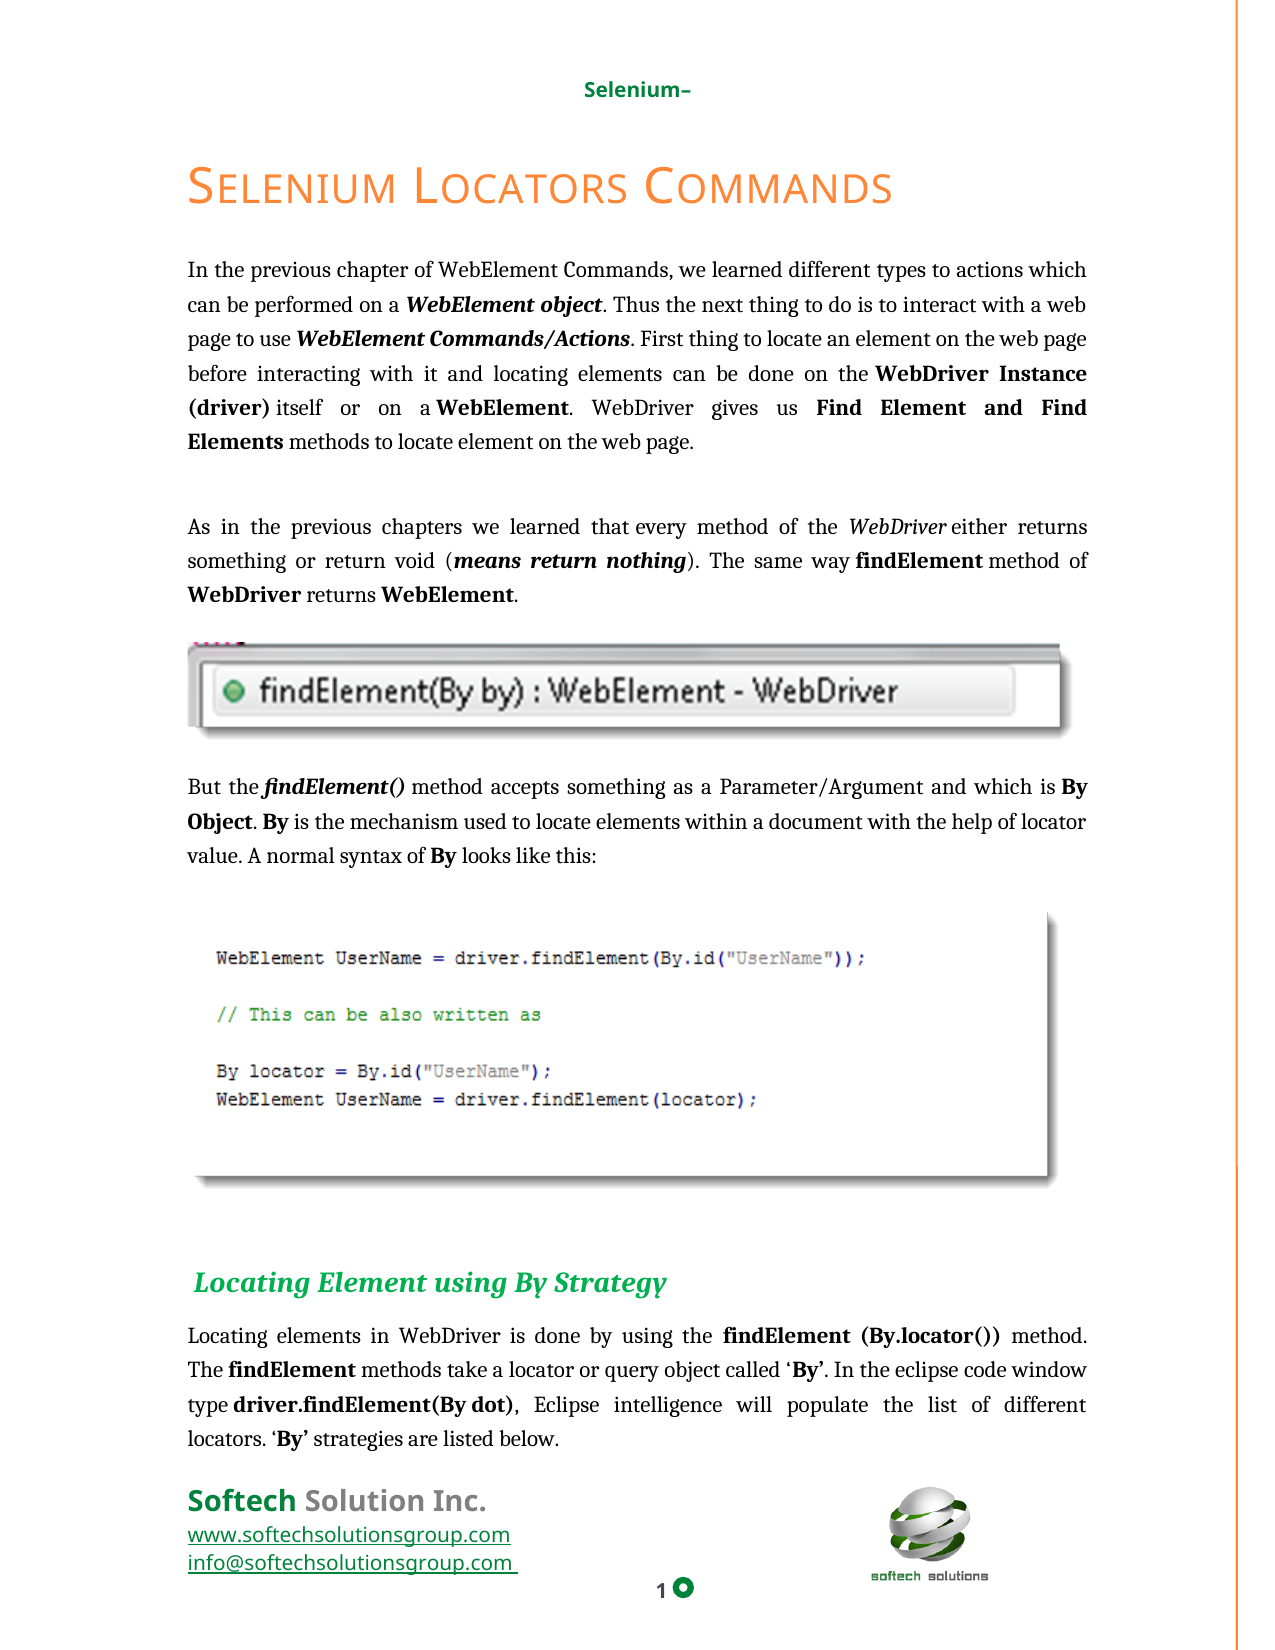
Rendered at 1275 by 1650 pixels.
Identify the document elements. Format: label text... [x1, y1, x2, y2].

picture [840, 1477, 1014, 1604]
text But the findElement() method accepts something as a Parameter/Argument and which is By Object. By is the mechanism used to locate elements within a document with the help of locator value. A normal syntax of By looks like this: [187, 766, 1087, 869]
text Locating Element using By Strategy [187, 1265, 1087, 1299]
text As in the previous chapters we learned that every method of the WebDriver either returns something or return void (means return nothing). The same way findElement method of WebDriver returns WebElement. [187, 505, 1087, 608]
picture [187, 903, 1068, 1200]
text In the previous chapter of WebElement Commands, we learned different types to actions which can be performed on a WebElement object. Thus the next thing to do is to interact with a web page to use WebElement Commands/Actions. First thing to locate an element on the web page before interacting with it and locating elements can be done on the WebDriver Instance (driver) itself or on a WebElement. WebDriver gives us Find Element and Find Elements methods to locate element on the web page. [187, 249, 1087, 455]
picture [187, 642, 1083, 751]
text Locating elements in WebDriver is done by using the findElement (By.locator()) method. The findElement methods take a locator or query object called ‘By’. In the eclipse code window type driver.findElement(By dot), Eclipse intelligence will populate the list of different locators. ‘By’ strategies are listed below. [187, 1315, 1087, 1452]
